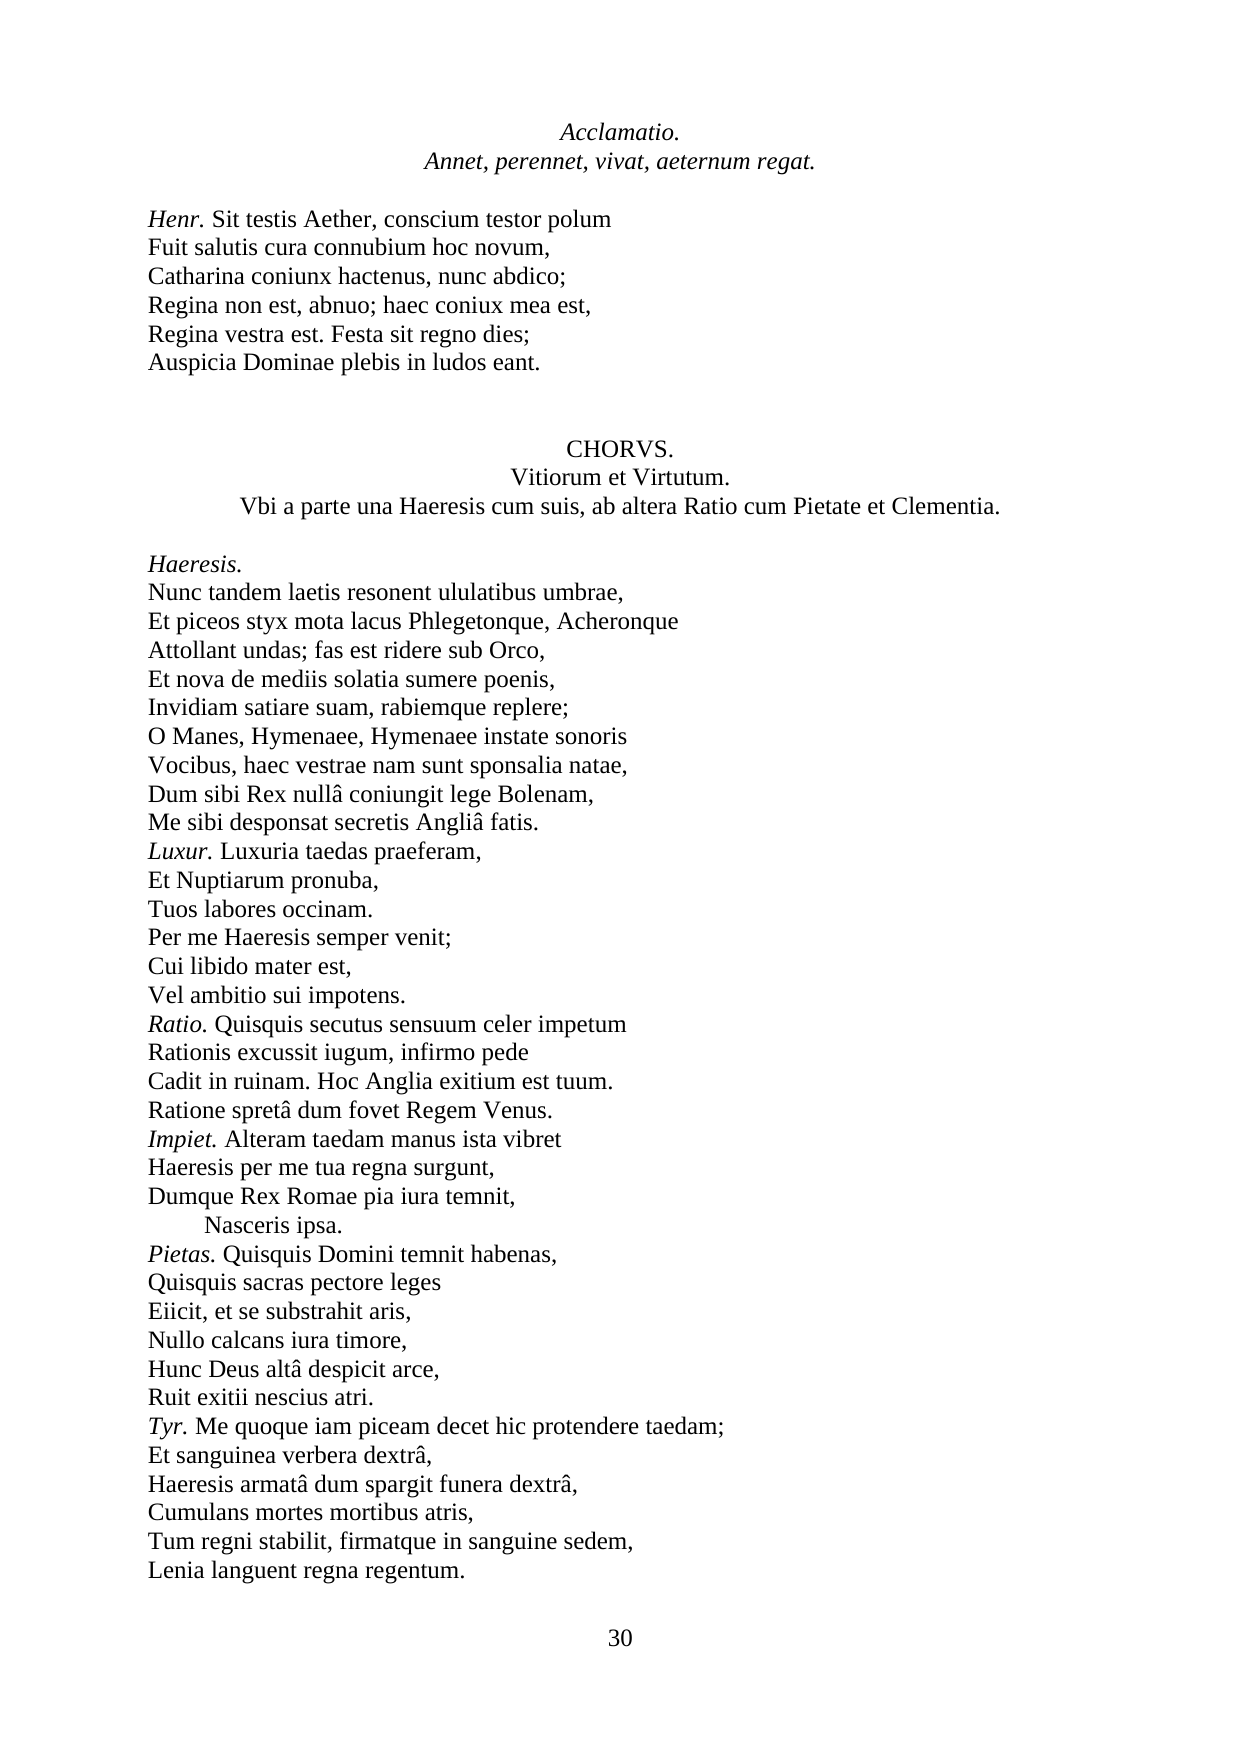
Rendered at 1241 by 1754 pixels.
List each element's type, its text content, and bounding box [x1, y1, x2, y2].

text Vbi a parte una Haeresis cum suis, ab altera Ratio cum Pietate et Clementia. [148, 491, 1092, 520]
text Et nova de mediis solatia sumere poenis, [148, 664, 1092, 692]
text Hunc Deus altâ despicit arce, [148, 1354, 1092, 1382]
text Dum sibi Rex nullâ coniungit lege Bolenam, [148, 779, 1092, 807]
text Haeresis armatâ dum spargit funera dextrâ, [148, 1469, 1092, 1497]
text Lenia languent regna regentum. [148, 1555, 1092, 1584]
text Pietas. Quisquis Domini temnit habenas, [148, 1239, 1092, 1267]
text Et sanguinea verbera dextrâ, [148, 1440, 1092, 1469]
text Ratio. Quisquis secutus sensuum celer impetum [148, 1009, 1092, 1037]
text Cumulans mortes mortibus atris, [148, 1497, 1092, 1526]
text Vocibus, haec vestrae nam sunt sponsalia natae, [148, 750, 1092, 779]
text Vel ambitio sui impotens. [148, 980, 1092, 1009]
text Invidiam satiare suam, rabiemque replere; [148, 692, 1092, 721]
text CHORVS. [148, 434, 1092, 462]
text Attollant undas; fas est ridere sub Orco, [148, 635, 1092, 664]
text Cadit in ruinam. Hoc Anglia exitium est tuum. [148, 1066, 1092, 1095]
text Ratione spretâ dum fovet Regem Venus. [148, 1095, 1092, 1124]
text Tum regni stabilit, firmatque in sanguine sedem, [148, 1526, 1092, 1555]
text Per me Haeresis semper venit; [148, 922, 1092, 951]
text Tyr. Me quoque iam piceam decet hic protendere taedam; [148, 1411, 1092, 1440]
text Regina vestra est. Festa sit regno dies; [148, 319, 1092, 347]
text Henr. Sit testis Aether, conscium testor polum [148, 204, 1092, 232]
text Eiicit, et se substrahit aris, [148, 1296, 1092, 1325]
text Nunc tandem laetis resonent ululatibus umbrae, [148, 577, 1092, 606]
text Et piceos styx mota lacus Phlegetonque, Acheronque [148, 606, 1092, 635]
text Cui libido mater est, [148, 951, 1092, 980]
text Quisquis sacras pectore leges [148, 1267, 1092, 1296]
text Impiet. Alteram taedam manus ista vibret [148, 1124, 1092, 1152]
text Vitiorum et Virtutum. [148, 462, 1092, 491]
text Nullo calcans iura timore, [148, 1325, 1092, 1354]
text Fuit salutis cura connubium hoc novum, [148, 232, 1092, 261]
text Haeresis. [148, 549, 1092, 577]
text Ruit exitii nescius atri. [148, 1382, 1092, 1411]
text Haeresis per me tua regna surgunt, [148, 1152, 1092, 1181]
text Catharina coniunx hactenus, nunc abdico; [148, 261, 1092, 290]
text Annet, perennet, vivat, aeternum regat. [148, 146, 1092, 175]
text Dumque Rex Romae pia iura temnit, [148, 1181, 1092, 1210]
text Luxur. Luxuria taedas praeferam, [148, 836, 1092, 865]
text Me sibi desponsat secretis Angliâ fatis. [148, 807, 1092, 836]
text Rationis excussit iugum, infirmo pede [148, 1037, 1092, 1066]
text Auspicia Dominae plebis in ludos eant. [148, 347, 1092, 376]
text Tuos labores occinam. [148, 894, 1092, 922]
text Acclamatio. [148, 117, 1092, 146]
text O Manes, Hymenaee, Hymenaee instate sonoris [148, 721, 1092, 750]
text Regina non est, abnuo; haec coniux mea est, [148, 290, 1092, 319]
text Et Nuptiarum pronuba, [148, 865, 1092, 894]
text Nasceris ipsa. [148, 1210, 1092, 1239]
